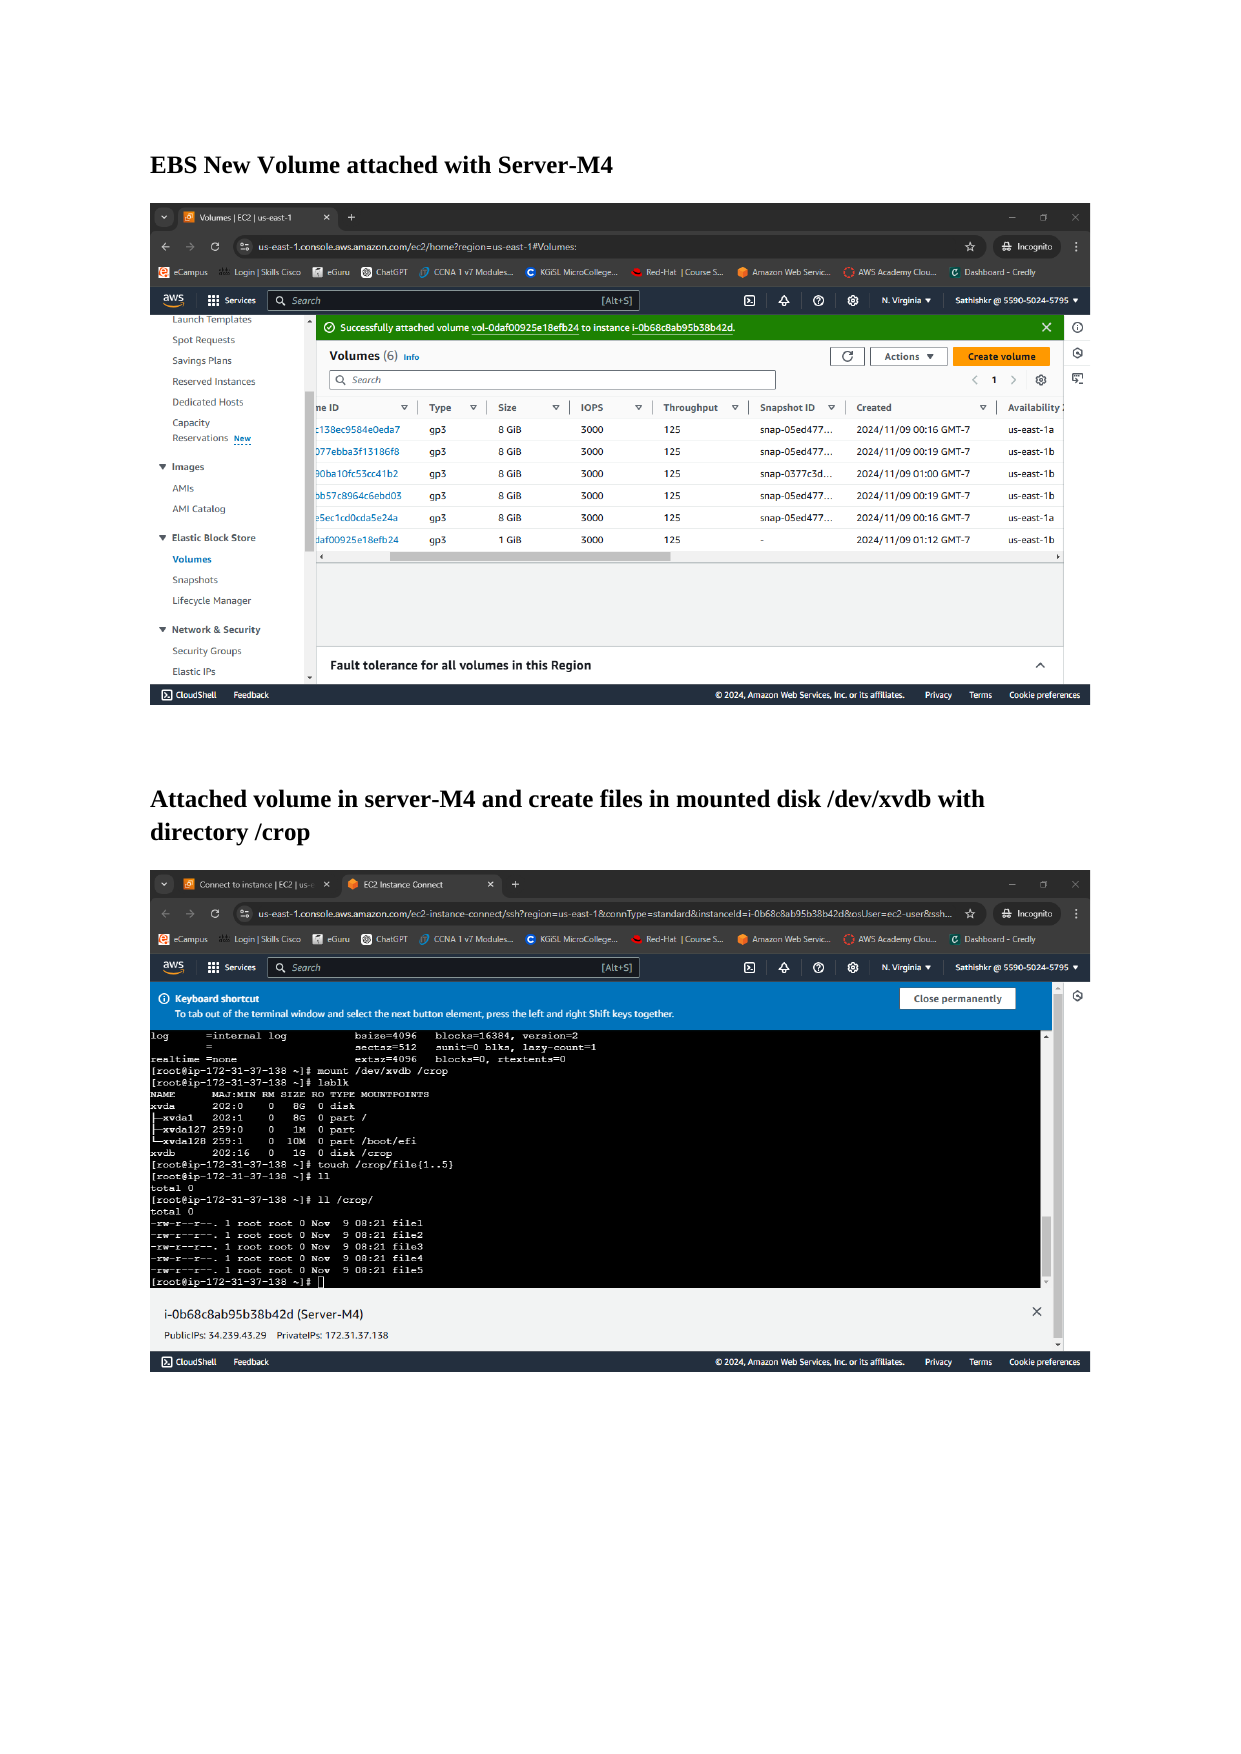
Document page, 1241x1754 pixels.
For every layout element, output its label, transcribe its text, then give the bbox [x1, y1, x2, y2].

picture [150, 203, 1091, 705]
text Attached volume in server-M4 and create files in mounted disk /dev/xvdb with directory /crop [150, 784, 1090, 846]
text EBS New Volume attached with Server-M4 [150, 150, 1090, 179]
picture [150, 870, 1091, 1372]
